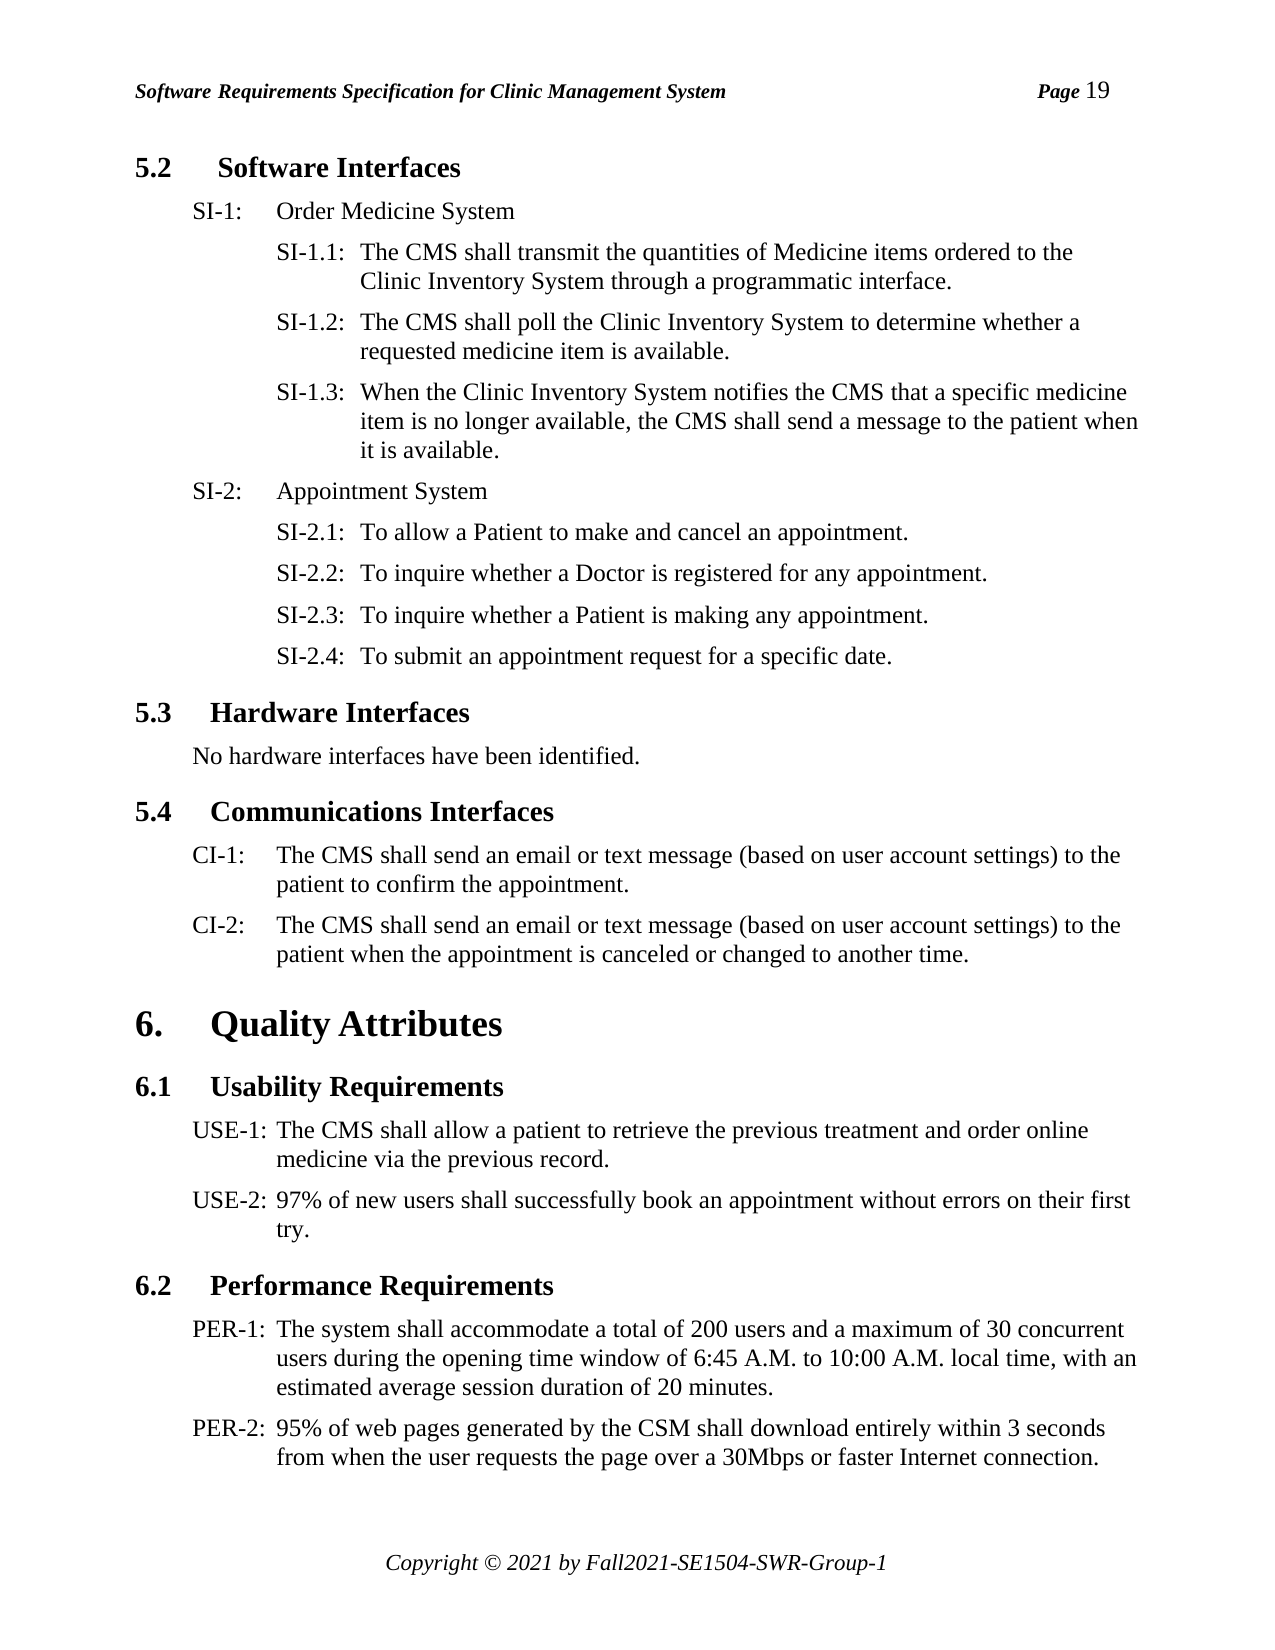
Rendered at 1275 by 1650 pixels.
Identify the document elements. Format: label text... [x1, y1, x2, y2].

text SI-2.1: To allow a Patient to make and cancel an appointment. [276, 517, 1140, 546]
text USE-2: 97% of new users shall successfully book an appointment without errors on their first try. [192, 1186, 1140, 1243]
text USE-1: The CMS shall allow a patient to retrieve the previous treatment and order online medicine via the previous record. [192, 1116, 1140, 1173]
text CI-2: The CMS shall send an email or text message (based on user account settings) to the patient when the appointment is canceled or changed to another time. [192, 911, 1140, 968]
text SI-1.2: The CMS shall poll the Clinic Inventory System to determine whether a requested medicine item is available. [276, 307, 1140, 365]
subtitle Hardware Interfaces [135, 695, 1140, 728]
subtitle Performance Requirements [135, 1268, 1140, 1302]
subtitle Communications Interfaces [135, 794, 1140, 828]
text PER-2: 95% of web pages generated by the CSM shall download entirely within 3 seconds from when the user requests the page over a 30Mbps or faster Internet connection. [192, 1413, 1140, 1470]
text SI-2.3: To inquire whether a Patient is making any appointment. [276, 600, 1140, 628]
text No hardware interfaces have been identified. [192, 741, 1140, 769]
subtitle Quality Attributes [135, 1001, 1140, 1044]
text SI-2.4: To submit an appointment request for a specific date. [276, 641, 1140, 670]
text SI-2.2: To inquire whether a Doctor is registered for any appointment. [276, 558, 1140, 587]
text CI-1: The CMS shall send an email or text message (based on user account settings) to the patient to confirm the appointment. [192, 841, 1140, 898]
subtitle Software Interfaces [135, 150, 1140, 183]
text PER-1: The system shall accommodate a total of 200 users and a maximum of 30 concurrent users during the opening time window of 6:45 A.M. to 10:00 A.M. local time, with an estimated average session duration of 20 minutes. [192, 1314, 1140, 1400]
text SI-1.3: When the Clinic Inventory System notifies the CMS that a specific medicine item is no longer available, the CMS shall send a message to the patient when it is available. [276, 377, 1140, 463]
text SI-1: Order Medicine System [192, 196, 1140, 225]
text SI-1.1: The CMS shall transmit the quantities of Medicine items ordered to the Clinic Inventory System through a programmatic interface. [276, 237, 1140, 295]
text SI-2: Appointment System [192, 476, 1140, 505]
subtitle Usability Requirements [135, 1069, 1140, 1103]
